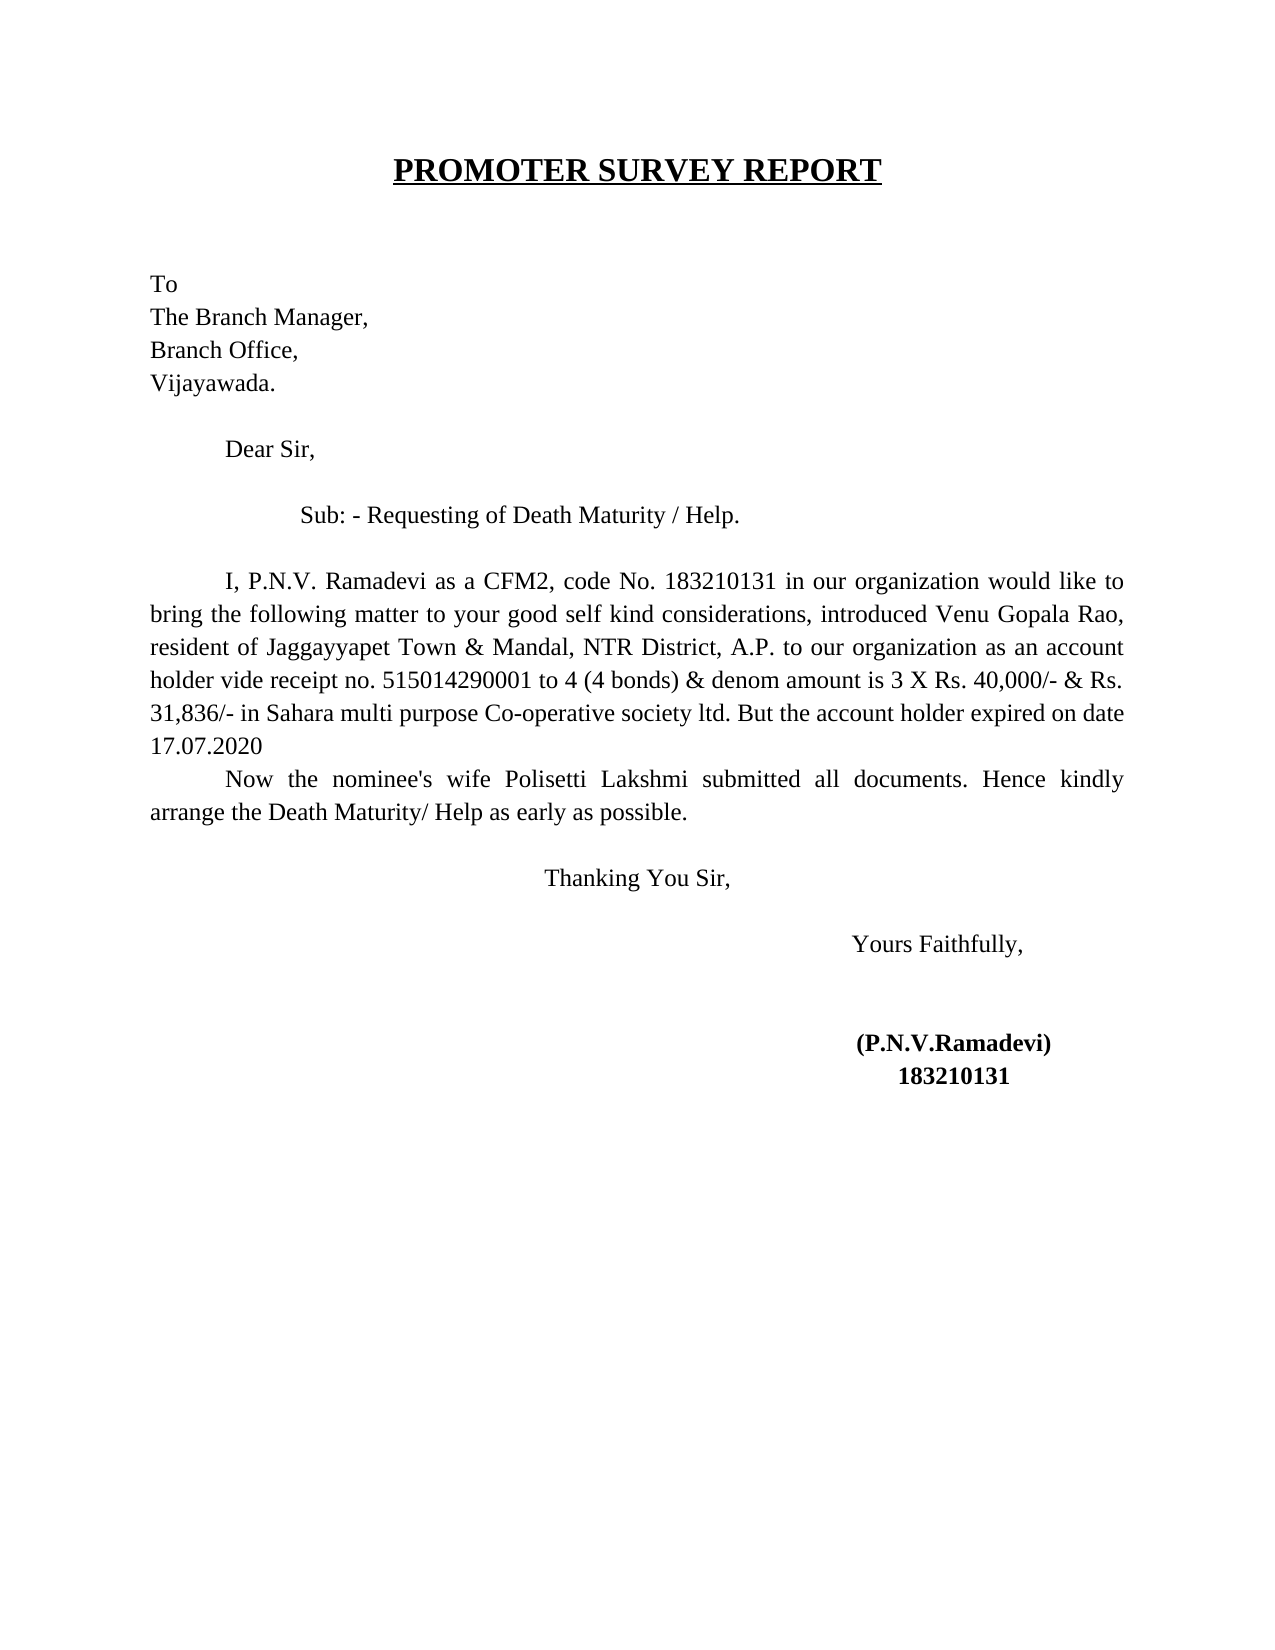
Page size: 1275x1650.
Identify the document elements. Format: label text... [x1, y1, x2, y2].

text Vijayawada. [150, 368, 1125, 397]
text Sub: - Requesting of Death Maturity / Help. [150, 500, 1125, 529]
text Dear Sir, [150, 434, 1125, 463]
text PROMOTER SURVEY REPORT [150, 150, 1125, 188]
text Thanking You Sir, [150, 863, 1125, 892]
text (P.N.V.Ramadevi) [150, 1028, 1125, 1057]
text Branch Office, [150, 335, 1125, 363]
text I, P.N.V. Ramadevi as a CFM2, code No. 183210131 in our organization would like to bring the following matter to your good self kind considerations, introduced Venu Gopala Rao, resident of Jaggayyapet Town & Mandal, NTR District, A.P. to our organization as an account holder vide receipt no. 515014290001 to 4 (4 bonds) & denom amount is 3 X Rs. 40,000/- & Rs. 31,836/- in Sahara multi purpose Co-operative society ltd. But the account holder expired on date 17.07.2020 [150, 566, 1125, 760]
text 183210131 [150, 1061, 1125, 1090]
text To [150, 269, 1125, 297]
text Now the nominee's wife Polisetti Lakshmi submitted all documents. Hence kindly arrange the Death Maturity/ Help as early as possible. [150, 764, 1125, 826]
text Yours Faithfully, [675, 929, 1125, 958]
text The Branch Manager, [150, 302, 1125, 331]
